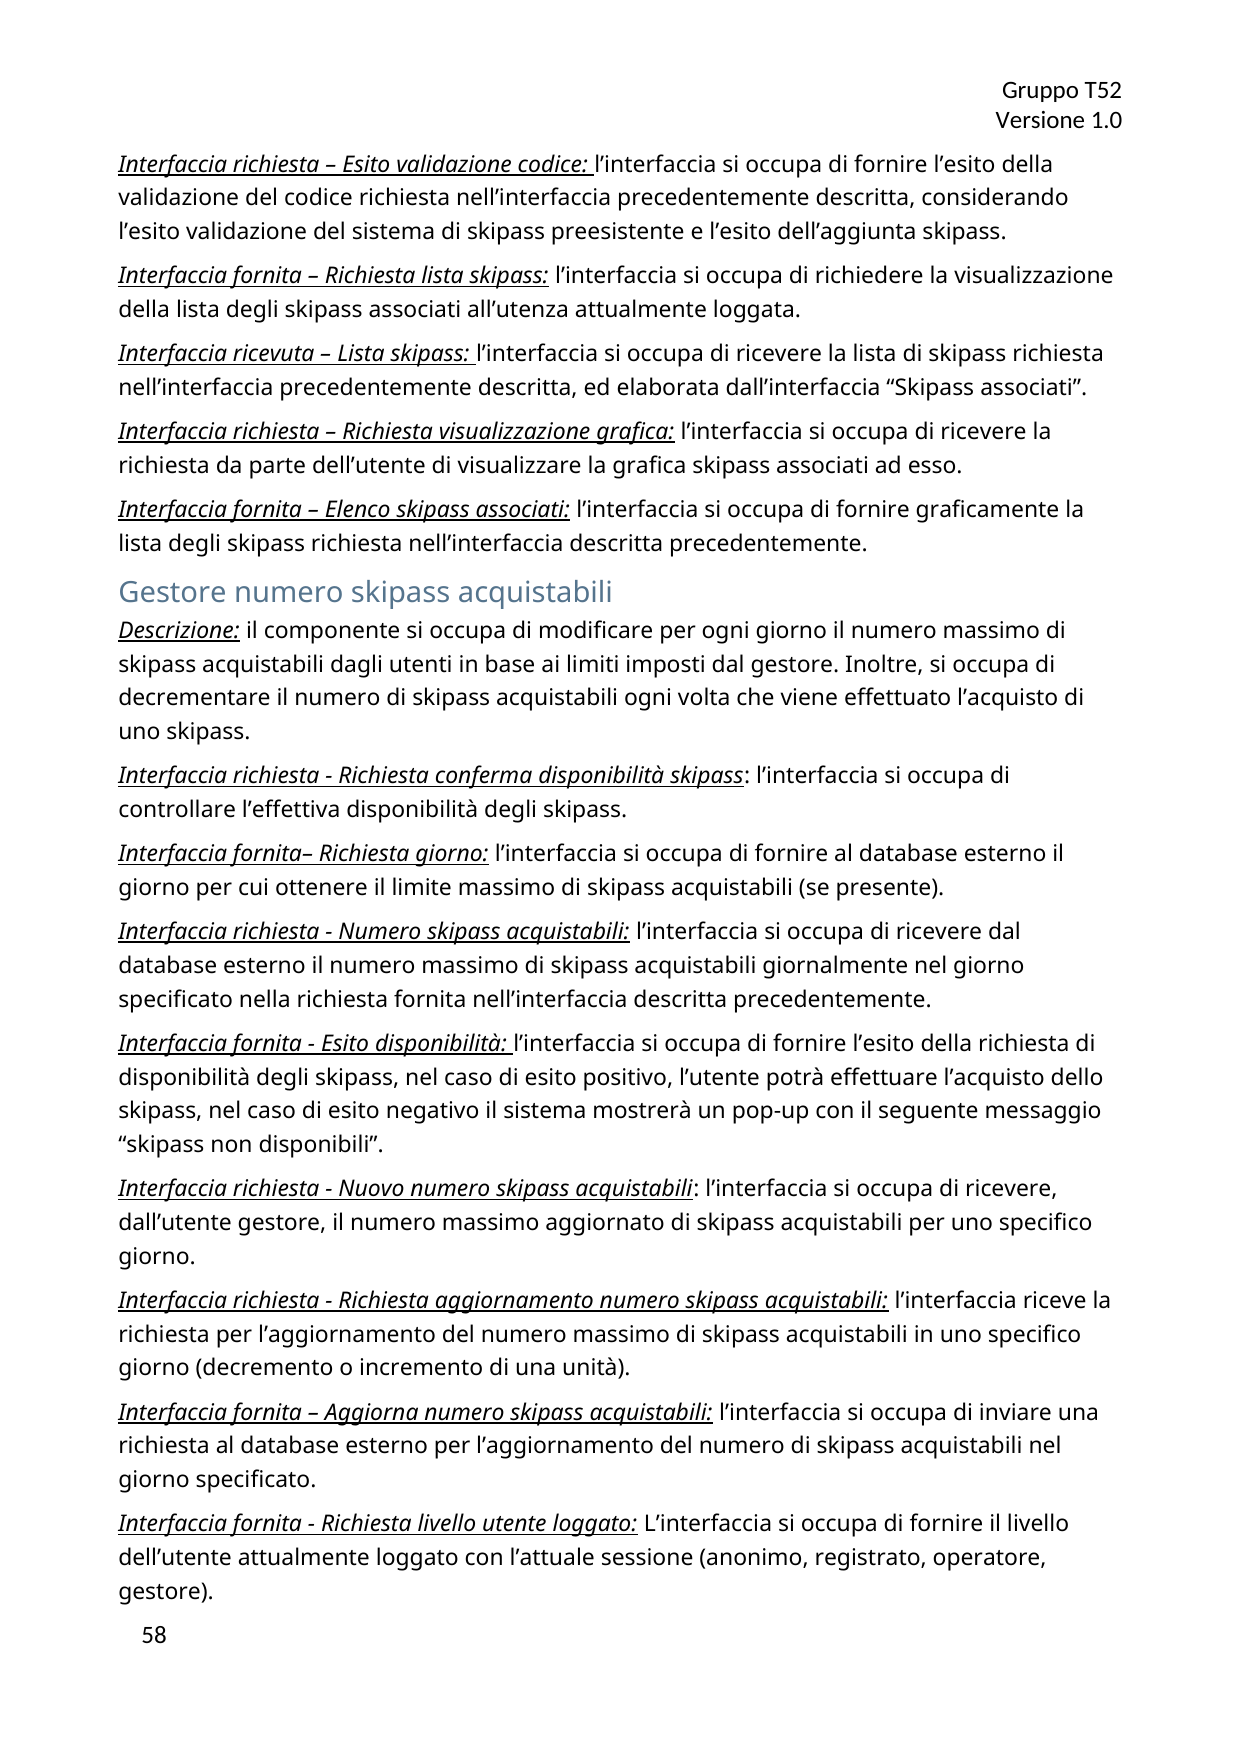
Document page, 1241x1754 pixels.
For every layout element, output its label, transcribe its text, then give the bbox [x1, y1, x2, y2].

text Interfaccia richiesta - Numero skipass acquistabili: l’interfaccia si occupa di ricevere dal database esterno il numero massimo di skipass acquistabili giornalmente nel giorno specificato nella richiesta fornita nell’interfaccia descritta precedentemente. [118, 915, 1122, 1014]
text Interfaccia fornita - Esito disponibilità: l’interfaccia si occupa di fornire l’esito della richiesta di disponibilità degli skipass, nel caso di esito positivo, l’utente potrà effettuare l’acquisto dello skipass, nel caso di esito negativo il sistema mostrerà un pop-up con il seguente messaggio “skipass non disponibili”. [118, 1027, 1122, 1159]
text Interfaccia richiesta – Richiesta visualizzazione grafica: l’interfaccia si occupa di ricevere la richiesta da parte dell’utente di visualizzare la grafica skipass associati ad esso. [118, 415, 1122, 480]
text Descrizione: il componente si occupa di modificare per ogni giorno il numero massimo di skipass acquistabili dagli utenti in base ai limiti imposti dal gestore. Inoltre, si occupa di decrementare il numero di skipass acquistabili ogni volta che viene effettuato l’acquisto di uno skipass. [118, 614, 1122, 746]
text Interfaccia fornita– Richiesta giorno: l’interfaccia si occupa di fornire al database esterno il giorno per cui ottenere il limite massimo di skipass acquistabili (se presente). [118, 837, 1122, 902]
text Interfaccia fornita - Richiesta livello utente loggato: L’interfaccia si occupa di fornire il livello dell’utente attualmente loggato con l’attuale sessione (anonimo, registrato, operatore, gestore). [118, 1507, 1122, 1606]
text Interfaccia fornita – Elenco skipass associati: l’interfaccia si occupa di fornire graficamente la lista degli skipass richiesta nell’interfaccia descritta precedentemente. [118, 493, 1122, 558]
text Interfaccia richiesta - Richiesta conferma disponibilità skipass: l’interfaccia si occupa di controllare l’effettiva disponibilità degli skipass. [118, 759, 1122, 824]
text Interfaccia fornita – Aggiorna numero skipass acquistabili: l’interfaccia si occupa di inviare una richiesta al database esterno per l’aggiornamento del numero di skipass acquistabili nel giorno specificato. [118, 1395, 1122, 1494]
subtitle Gestore numero skipass acquistabili [118, 571, 1122, 611]
text Interfaccia ricevuta – Lista skipass: l’interfaccia si occupa di ricevere la lista di skipass richiesta nell’interfaccia precedentemente descritta, ed elaborata dall’interfaccia “Skipass associati”. [118, 337, 1122, 402]
text Interfaccia fornita – Richiesta lista skipass: l’interfaccia si occupa di richiedere la visualizzazione della lista degli skipass associati all’utenza attualmente loggata. [118, 259, 1122, 324]
text Interfaccia richiesta - Richiesta aggiornamento numero skipass acquistabili: l’interfaccia riceve la richiesta per l’aggiornamento del numero massimo di skipass acquistabili in uno specifico giorno (decremento o incremento di una unità). [118, 1284, 1122, 1382]
text Interfaccia richiesta – Esito validazione codice: l’interfaccia si occupa di fornire l’esito della validazione del codice richiesta nell’interfaccia precedentemente descritta, considerando l’esito validazione del sistema di skipass preesistente e l’esito dell’aggiunta skipass. [118, 148, 1122, 246]
text Interfaccia richiesta - Nuovo numero skipass acquistabili: l’interfaccia si occupa di ricevere, dall’utente gestore, il numero massimo aggiornato di skipass acquistabili per uno specifico giorno. [118, 1172, 1122, 1271]
